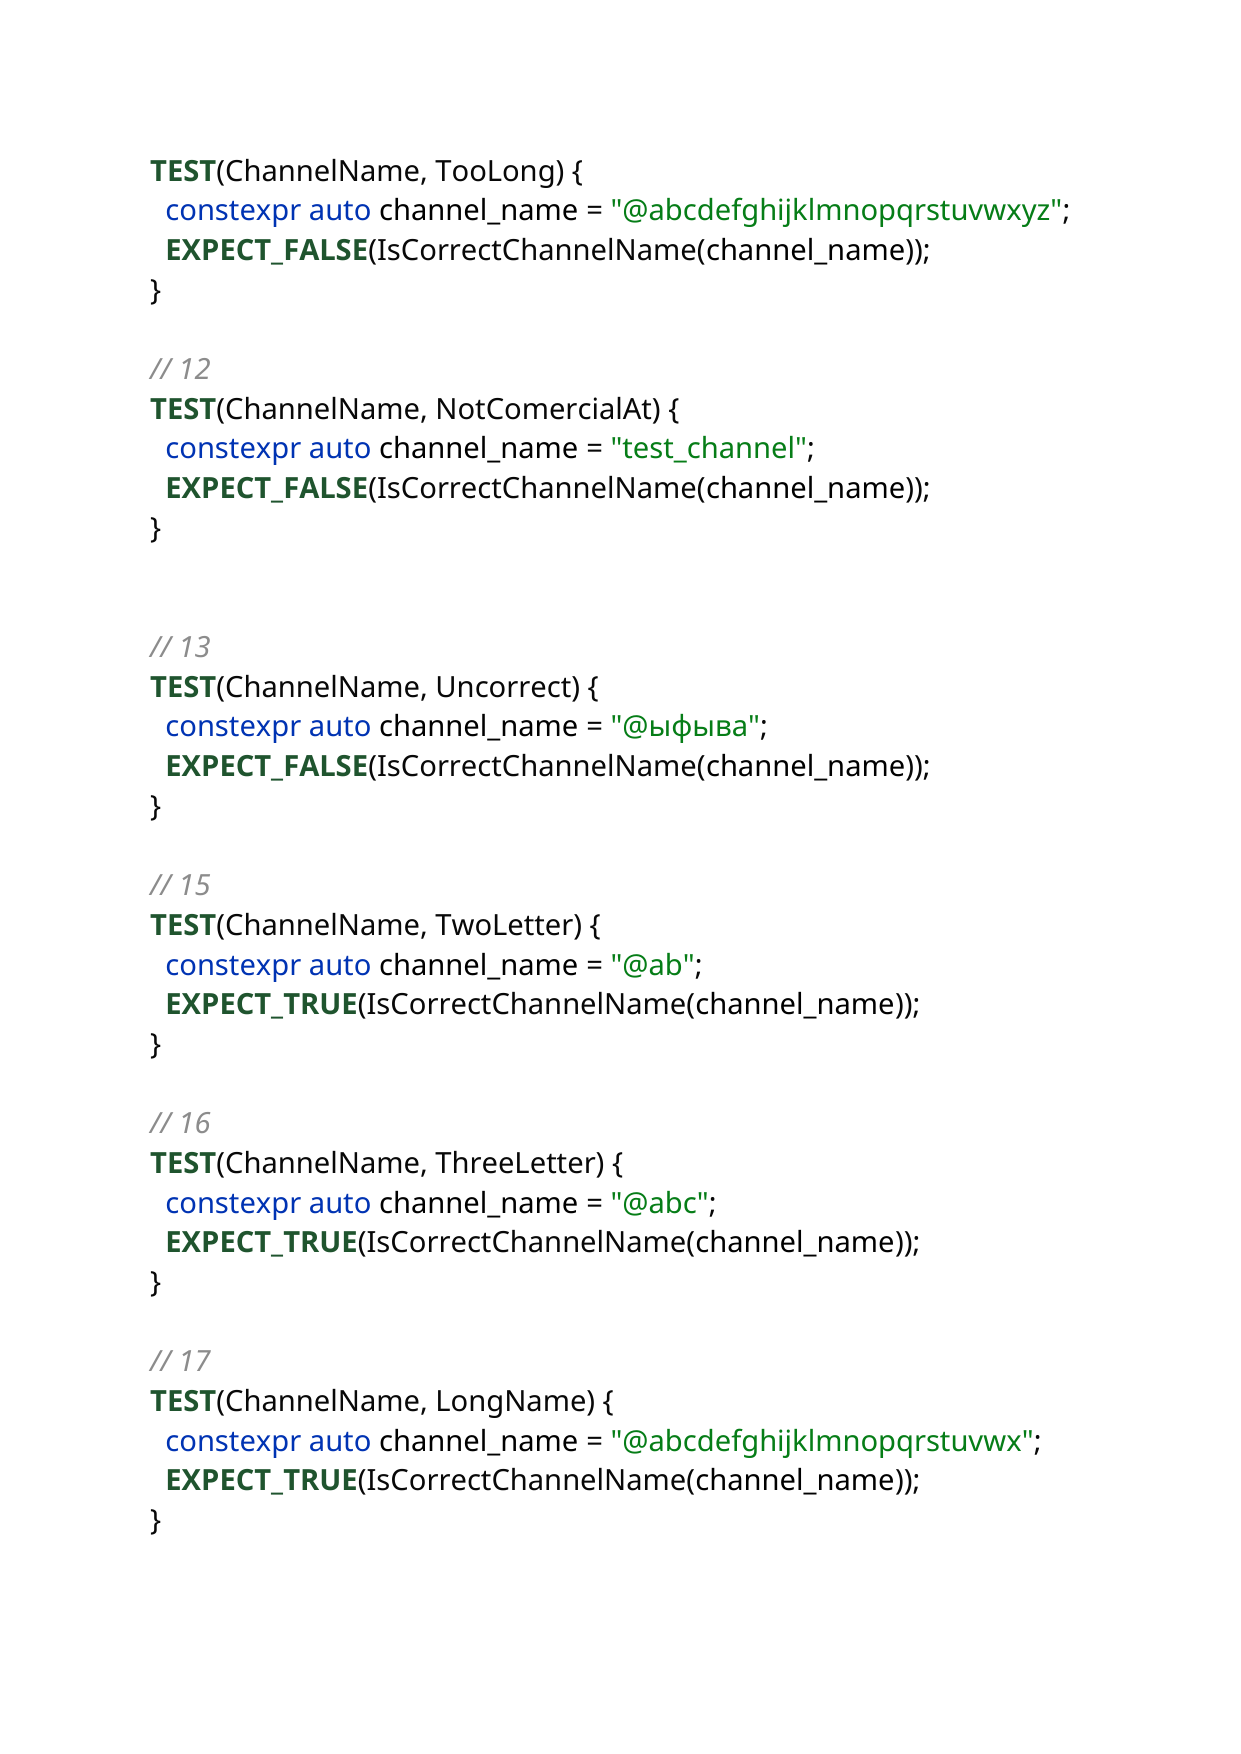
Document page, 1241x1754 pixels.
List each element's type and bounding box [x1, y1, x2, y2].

text [150, 150, 1090, 1579]
